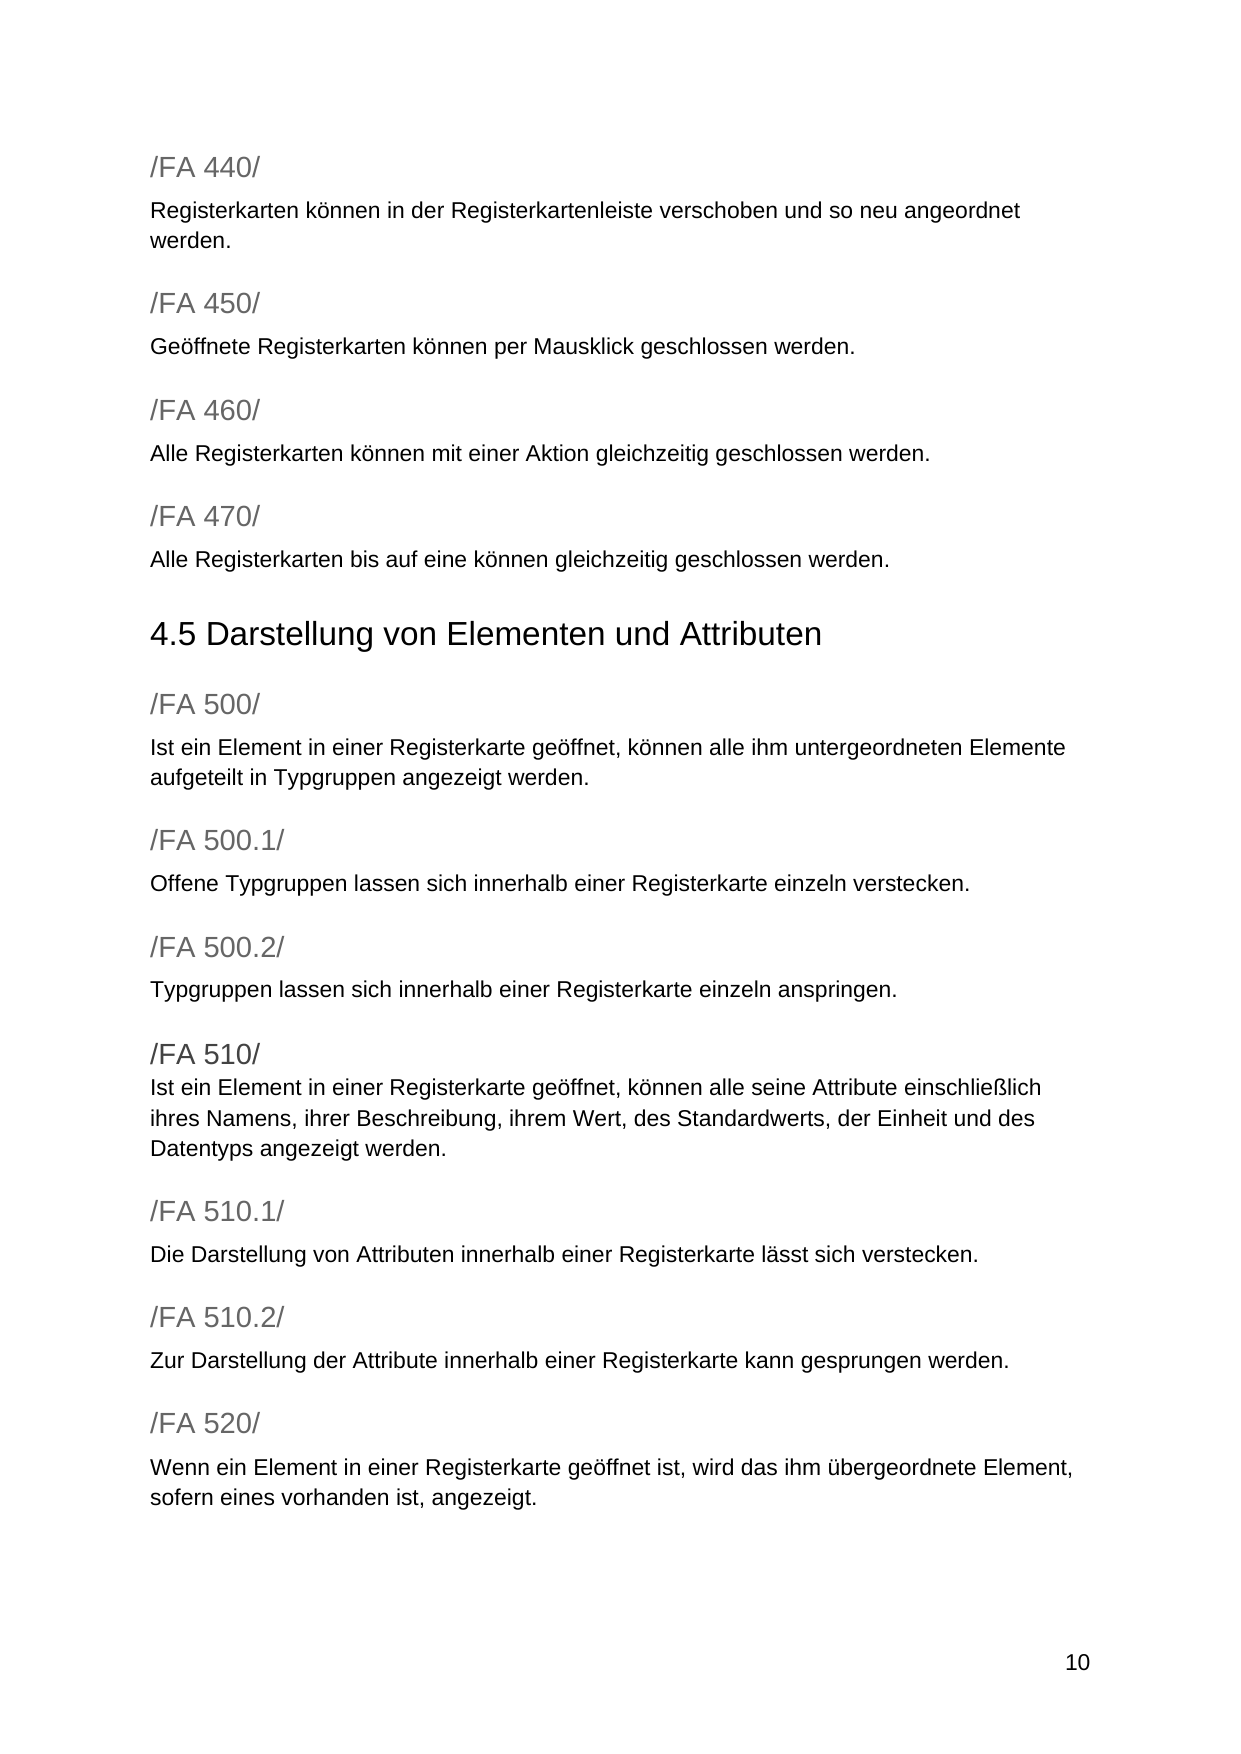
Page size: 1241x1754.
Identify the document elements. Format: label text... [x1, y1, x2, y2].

text Alle Registerkarten bis auf eine können gleichzeitig geschlossen werden. [150, 546, 1090, 572]
subtitle /FA 500.2/ [150, 929, 1090, 963]
text Alle Registerkarten können mit einer Aktion gleichzeitig geschlossen werden. [150, 439, 1090, 466]
subtitle /FA 510.2/ [150, 1300, 1090, 1334]
subtitle /FA 520/ [150, 1407, 1090, 1440]
subtitle /FA 500/ [150, 687, 1090, 720]
text Offene Typgruppen lassen sich innerhalb einer Registerkarte einzeln verstecken. [150, 870, 1090, 897]
subtitle 4.5 Darstellung von Elementen und Attributen [150, 613, 1090, 652]
subtitle /FA 500.1/ [150, 823, 1090, 857]
subtitle /FA 510.1/ [150, 1194, 1090, 1228]
text Typgruppen lassen sich innerhalb einer Registerkarte einzeln anspringen. [150, 976, 1090, 1003]
subtitle /FA 440/ [150, 150, 1090, 183]
subtitle /FA 470/ [150, 499, 1090, 532]
text /FA 510/ Ist ein Element in einer Registerkarte geöffnet, können alle seine Attribute einschließlich ihres Namens, ihrer Beschreibung, ihrem Wert, des Standardwerts, der Einheit und des Datentyps angezeigt werden. [150, 1037, 1090, 1161]
text Registerkarten können in der Registerkartenleiste verschoben und so neu angeordnet werden. [150, 197, 1090, 253]
subtitle /FA 450/ [150, 286, 1090, 320]
text Ist ein Element in einer Registerkarte geöffnet, können alle ihm untergeordneten Elemente aufgeteilt in Typgruppen angezeigt werden. [150, 734, 1090, 790]
text Zur Darstellung der Attribute innerhalb einer Registerkarte kann gesprungen werden. [150, 1347, 1090, 1373]
text Wenn ein Element in einer Registerkarte geöffnet ist, wird das ihm übergeordnete Element, sofern eines vorhanden ist, angezeigt. [150, 1453, 1090, 1510]
text Die Darstellung von Attributen innerhalb einer Registerkarte lässt sich verstecken. [150, 1241, 1090, 1267]
subtitle /FA 460/ [150, 393, 1090, 426]
text Geöffnete Registerkarten können per Mausklick geschlossen werden. [150, 333, 1090, 360]
